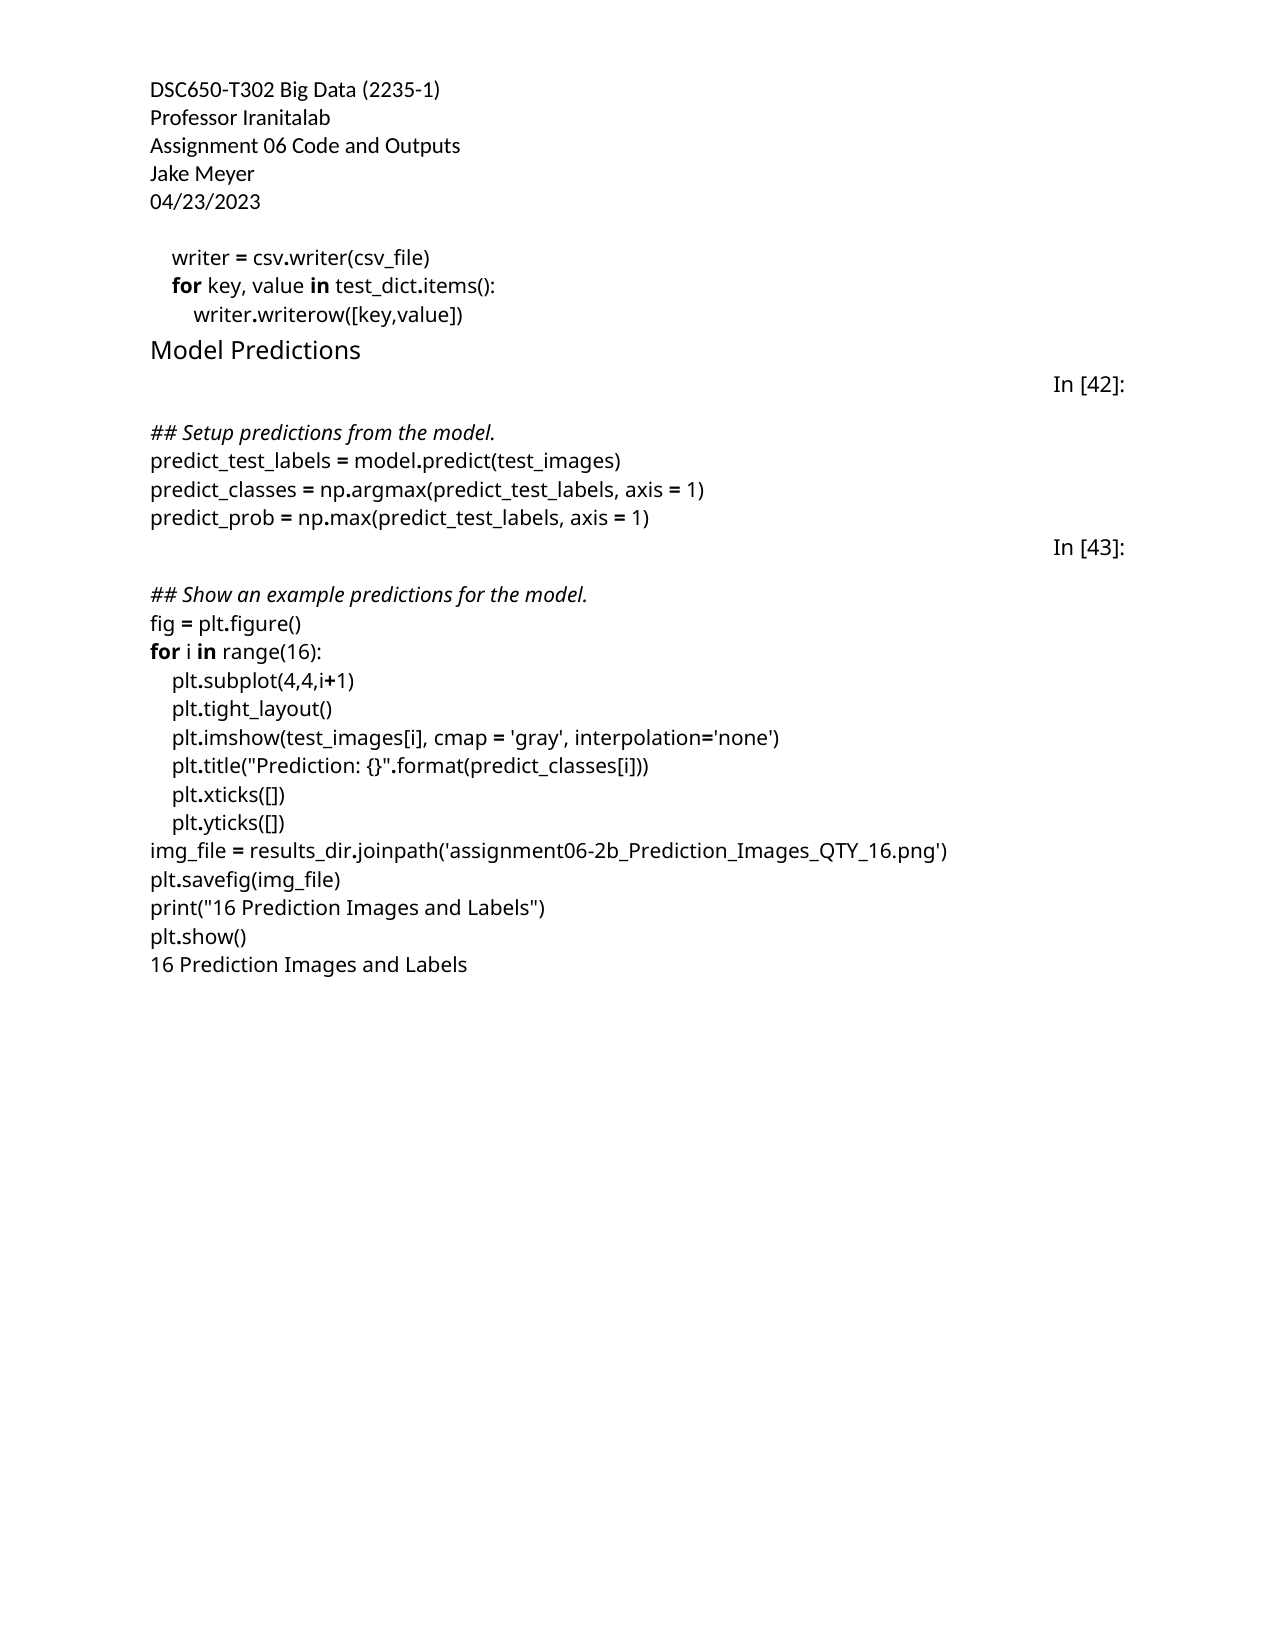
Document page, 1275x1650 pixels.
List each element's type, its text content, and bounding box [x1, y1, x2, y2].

text plt.xticks([]) [150, 780, 1125, 808]
text writer.writerow([key,value]) [150, 300, 1125, 328]
subtitle Model Predictions [150, 333, 1125, 367]
text print("16 Prediction Images and Labels") [150, 893, 1125, 922]
text for i in range(16): [150, 637, 1125, 666]
text plt.show() [150, 922, 1125, 950]
text ## Show an example predictions for the model. [150, 581, 1125, 609]
text img_file = results_dir.joinpath('assignment06-2b_Prediction_Images_QTY_16.png') [150, 837, 1125, 865]
text predict_test_labels = model.predict(test_images) [150, 447, 1125, 475]
text plt.savefig(img_file) [150, 865, 1125, 893]
text In [42]: [150, 369, 1125, 399]
text for key, value in test_dict.items(): [150, 272, 1125, 300]
text plt.tight_layout() [150, 694, 1125, 723]
text plt.subplot(4,4,i+1) [150, 666, 1125, 694]
text plt.title("Prediction: {}".format(predict_classes[i])) [150, 751, 1125, 780]
text plt.imshow(test_images[i], cmap = 'gray', interpolation='none') [150, 723, 1125, 751]
text ## Setup predictions from the model. [150, 418, 1125, 447]
text writer = csv.writer(csv_file) [150, 243, 1125, 272]
text predict_prob = np.max(predict_test_labels, axis = 1) [150, 503, 1125, 532]
text 16 Prediction Images and Labels [150, 950, 1125, 979]
text In [43]: [150, 532, 1125, 562]
text fig = plt.figure() [150, 609, 1125, 637]
text plt.yticks([]) [150, 808, 1125, 837]
text predict_classes = np.argmax(predict_test_labels, axis = 1) [150, 475, 1125, 503]
